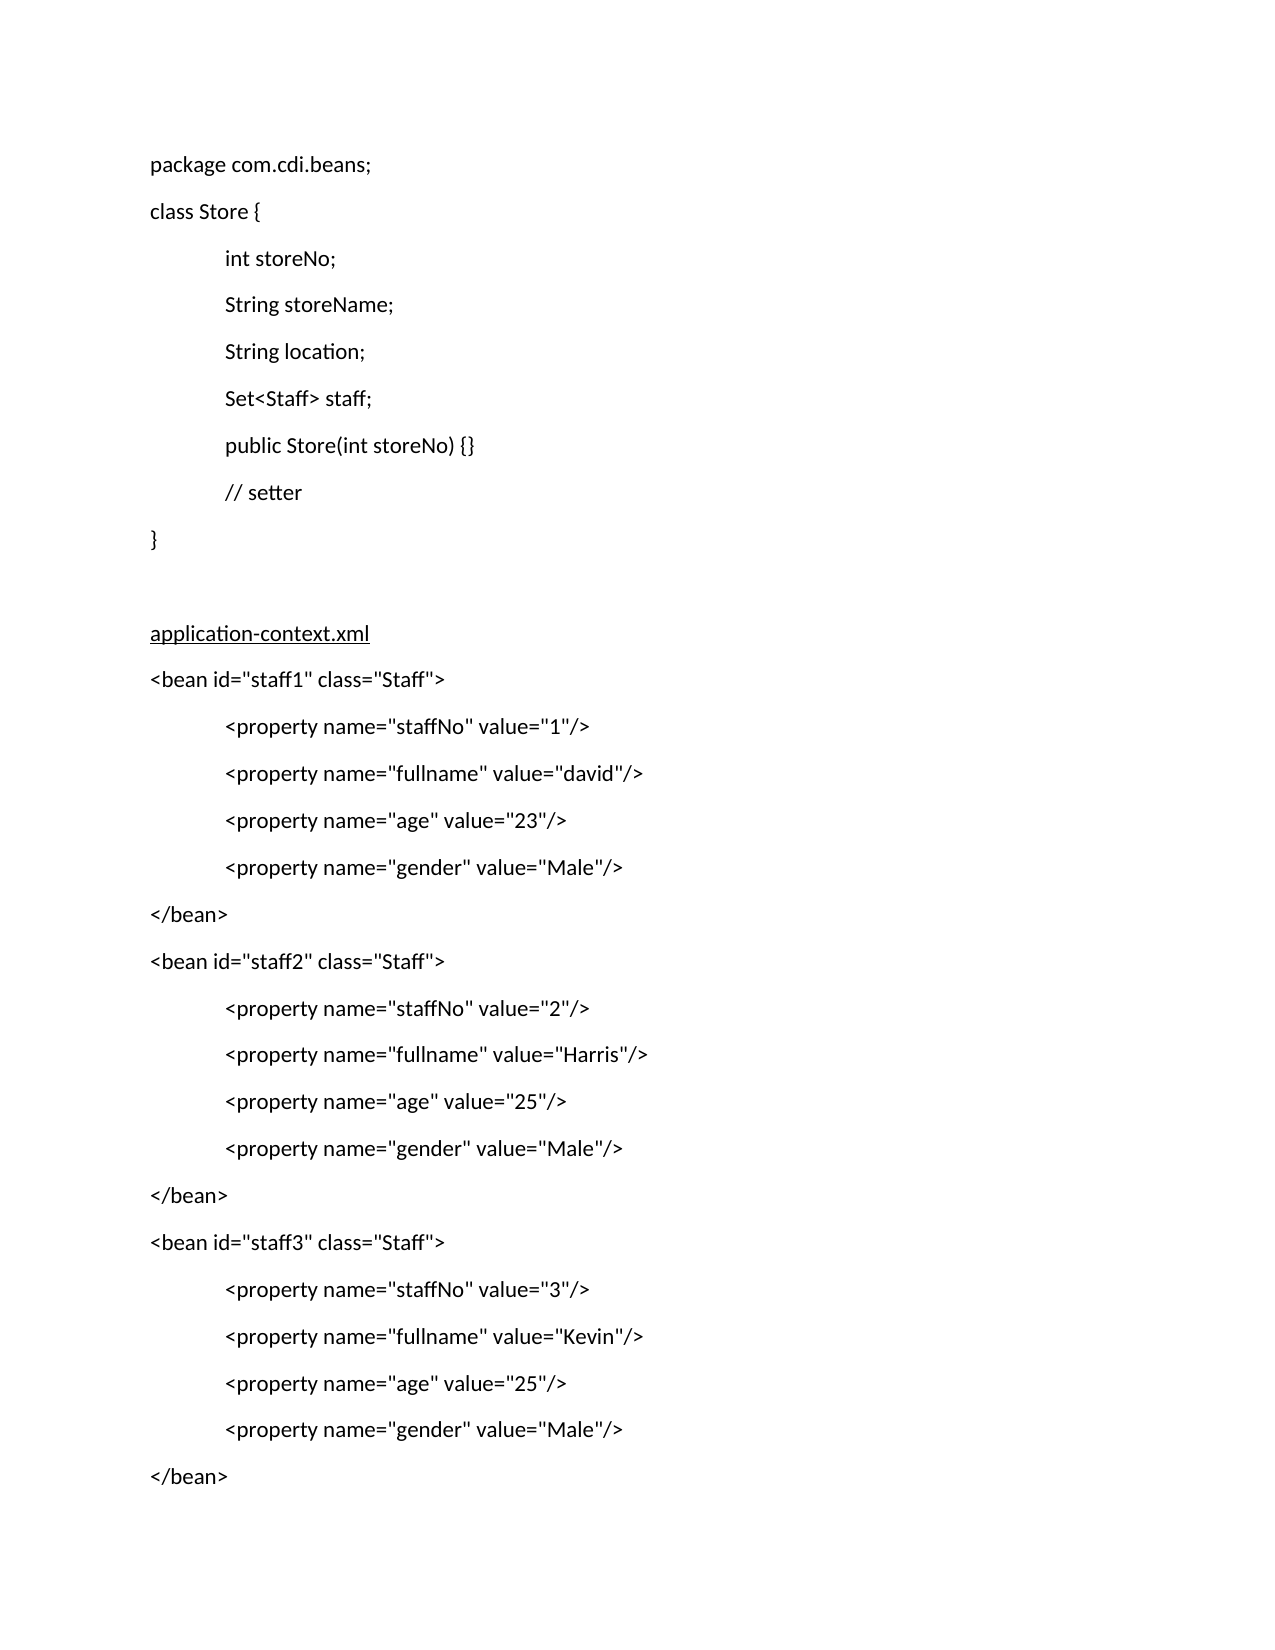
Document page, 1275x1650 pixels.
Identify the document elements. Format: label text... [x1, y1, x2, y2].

text <property name="age" value="25"/> [150, 1087, 1125, 1116]
text <property name="age" value="23"/> [150, 806, 1125, 834]
text String location; [150, 337, 1125, 366]
text <property name="fullname" value="Kevin"/> [150, 1322, 1125, 1350]
text <property name="staffNo" value="2"/> [150, 994, 1125, 1022]
text <property name="staffNo" value="1"/> [150, 712, 1125, 741]
text Set<Staff> staff; [150, 384, 1125, 412]
text <bean id="staff2" class="Staff"> [150, 947, 1125, 975]
text <property name="staffNo" value="3"/> [150, 1275, 1125, 1303]
text } [150, 525, 1125, 553]
text </bean> [150, 900, 1125, 928]
text </bean> [150, 1181, 1125, 1209]
text <property name="fullname" value="david"/> [150, 759, 1125, 787]
text <bean id="staff1" class="Staff"> [150, 666, 1125, 694]
text <property name="gender" value="Male"/> [150, 853, 1125, 881]
text String storeName; [150, 291, 1125, 319]
text <property name="gender" value="Male"/> [150, 1134, 1125, 1162]
text // setter [150, 478, 1125, 506]
text <property name="fullname" value="Harris"/> [150, 1041, 1125, 1069]
text package com.cdi.beans; [150, 150, 1125, 178]
text class Store { [150, 197, 1125, 225]
text int storeNo; [150, 244, 1125, 272]
text </bean> [150, 1462, 1125, 1491]
text application-context.xml [150, 619, 1125, 647]
text <bean id="staff3" class="Staff"> [150, 1228, 1125, 1256]
text public Store(int storeNo) {} [150, 431, 1125, 459]
text <property name="age" value="25"/> [150, 1369, 1125, 1397]
text <property name="gender" value="Male"/> [150, 1416, 1125, 1444]
